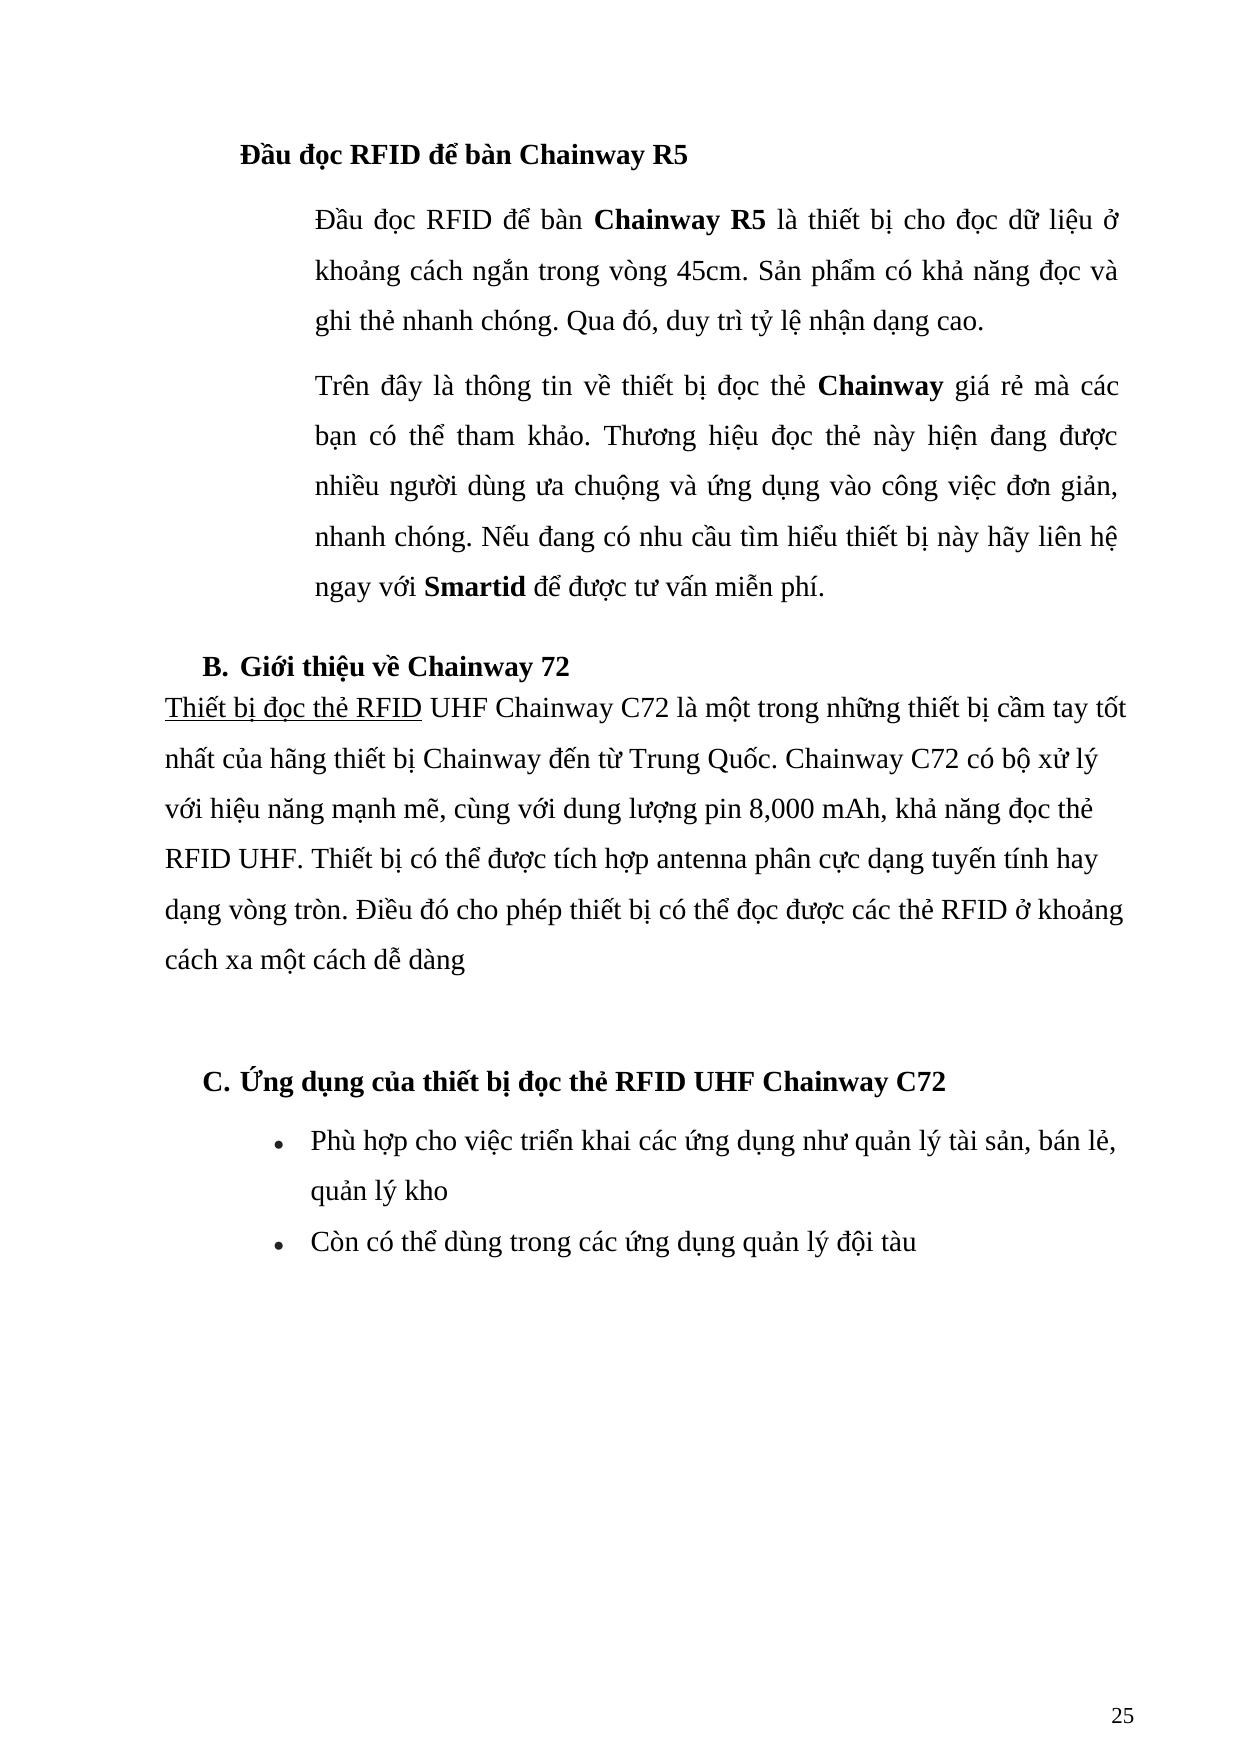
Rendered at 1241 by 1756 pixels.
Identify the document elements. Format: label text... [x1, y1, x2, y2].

list Còn có thể dùng trong các ứng dụng quản lý đội tàu [273, 1224, 1134, 1257]
text Trên đây là thông tin về thiết bị đọc thẻ Chainway giá rẻ mà các bạn có thể tham khảo. Thương hiệu đọc thẻ này hiện đang được nhiều người dùng ưa chuộng và ứng dụng vào công việc đơn giản, nhanh chóng. Nếu đang có nhu cầu tìm hiểu thiết bị này hãy liên hệ ngay với Smartid để được tư vấn miễn phí. [314, 368, 1119, 425]
text Đầu đọc RFID để bàn Chainway R5 [239, 137, 1119, 171]
text Thiết bị đọc thẻ RFID UHF Chainway C72 là một trong những thiết bị cầm tay tốt nhất của hãng thiết bị Chainway đến từ Trung Quốc. Chainway C72 có bộ xử lý với hiệu năng mạnh mẽ, cùng với dung lượng pin 8,000 mAh, khả năng đọc thẻ RFID UHF. Thiết bị có thể được tích hợp antenna phân cực dạng tuyến tính hay dạng vòng tròn. Điều đó cho phép thiết bị có thể đọc được các thẻ RFID ở khoảng cách xa một cách dễ dàng [164, 691, 1134, 976]
list Phù hợp cho việc triển khai các ứng dụng như quản lý tài sản, bán lẻ, quản lý kho [273, 1123, 1134, 1207]
subtitle Ứng dụng của thiết bị đọc thẻ RFID UHF Chainway C72 [202, 1064, 1134, 1098]
text Đầu đọc RFID để bàn Chainway R5 là thiết bị cho đọc dữ liệu ở khoảng cách ngắn trong vòng 45cm. Sản phẩm có khả năng đọc và ghi thẻ nhanh chóng. Qua đó, duy trì tỷ lệ nhận dạng cao. [314, 202, 1119, 337]
text Trên đây là thông tin về thiết bị đọc thẻ Chainway giá rẻ mà các bạn có thể tham khảo. Thương hiệu đọc thẻ này hiện đang được nhiều người dùng ưa chuộng và ứng dụng vào công việc đơn giản, nhanh chóng. Nếu đang có nhu cầu tìm hiểu thiết bị này hãy liên hệ ngay với Smartid để được tư vấn miễn phí. [314, 426, 1119, 603]
subtitle Giới thiệu về Chainway 72 [202, 649, 1134, 682]
